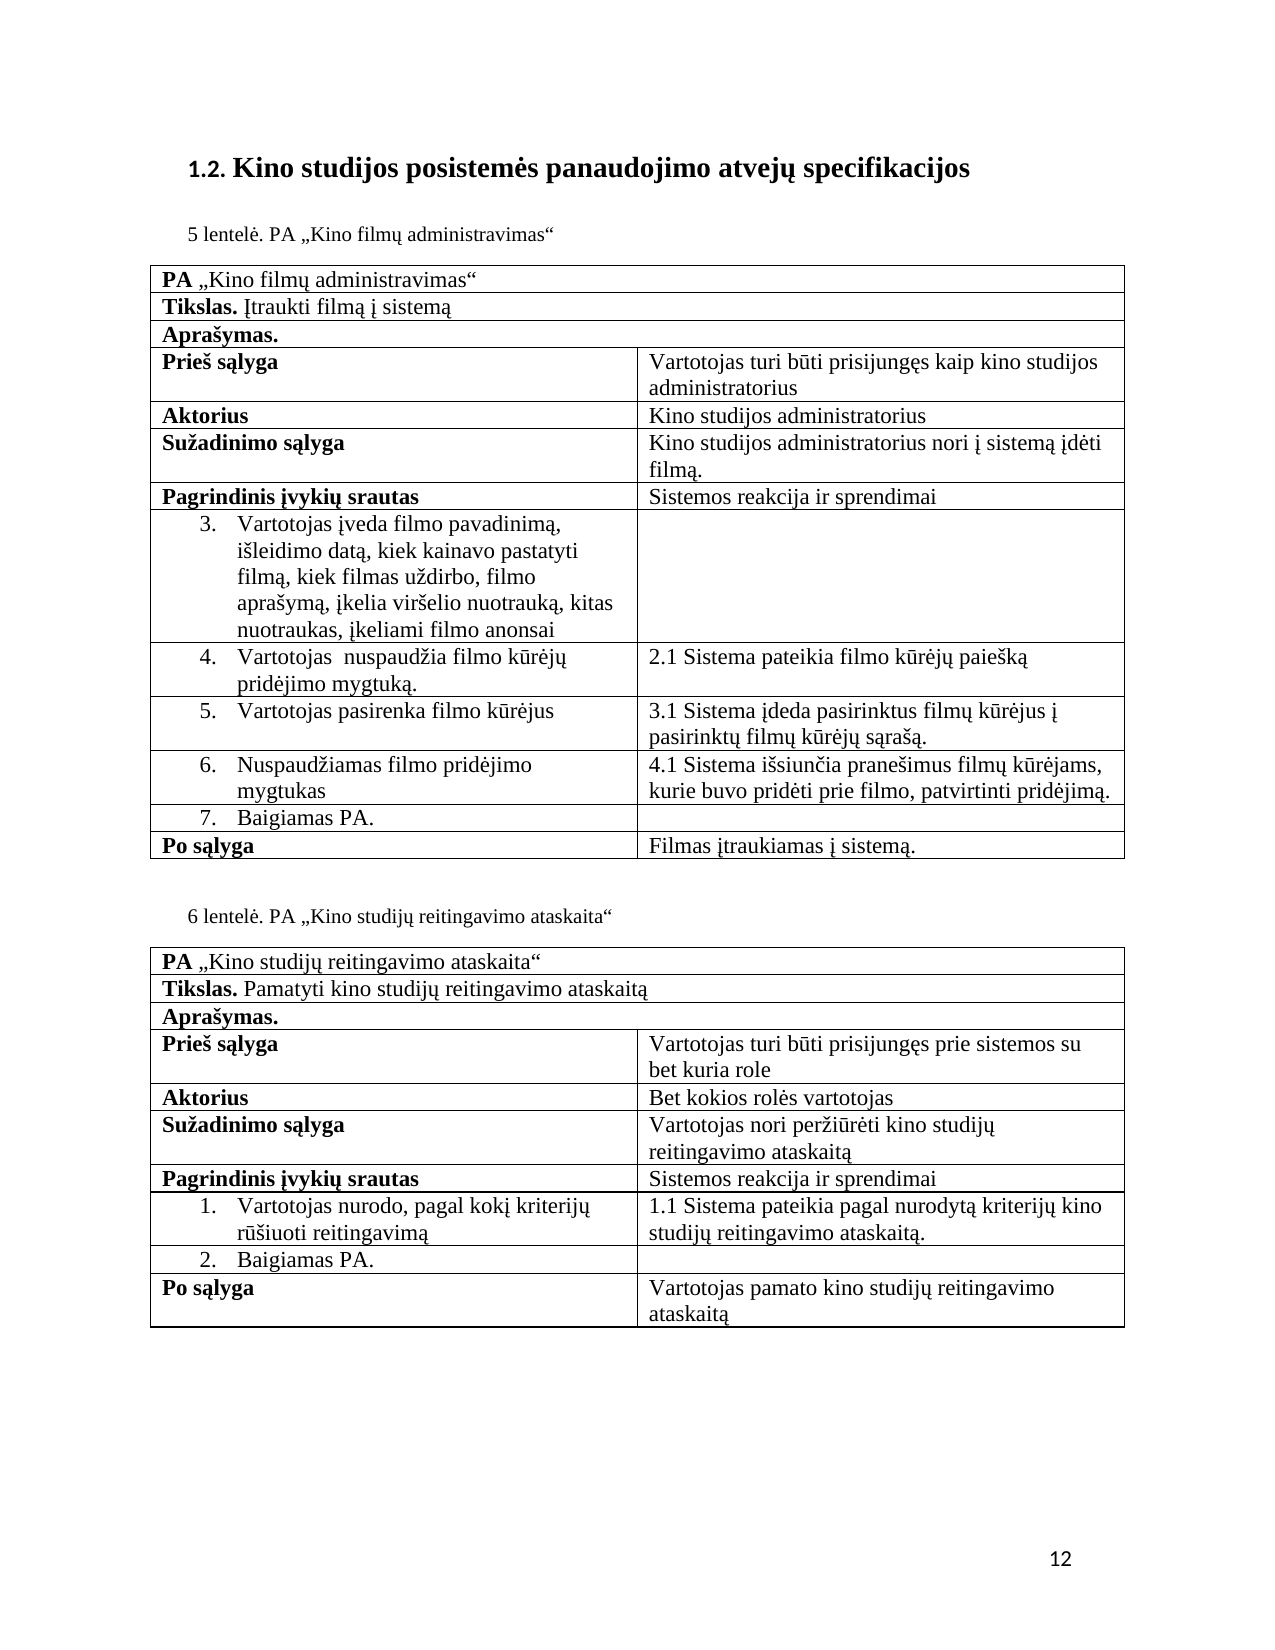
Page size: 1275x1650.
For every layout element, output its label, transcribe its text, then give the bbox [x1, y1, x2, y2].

table_cell [638, 1246, 1124, 1273]
table_cell 3.1 Sistema įdeda pasirinktus filmų kūrėjus į pasirinktų filmų kūrėjų sąrašą. [638, 697, 1124, 750]
table_cell Vartotojas nuspaudžia filmo kūrėjų pridėjimo mygtuką. [151, 643, 637, 696]
table_cell Sužadinimo sąlyga [151, 429, 637, 482]
table_cell Prieš sąlyga [151, 1030, 637, 1083]
table_cell Vartotojas nori peržiūrėti kino studijų reitingavimo ataskaitą [638, 1111, 1124, 1164]
table_cell Aprašymas. [151, 1003, 1124, 1029]
table_cell Sistemos reakcija ir sprendimai [638, 483, 1124, 509]
table_cell 2.1 Sistema pateikia filmo kūrėjų paiešką [638, 643, 1124, 696]
table_header PA „Kino filmų administravimas“ [151, 266, 1124, 292]
table_cell Vartotojas turi būti prisijungęs kaip kino studijos administratorius [638, 348, 1124, 401]
list 6 lentelė. PA „Kino studijų reitingavimo ataskaita“ [187, 904, 1125, 928]
table_cell Baigiamas PA. [151, 1246, 637, 1273]
list 5 lentelė. PA „Kino filmų administravimas“ [187, 222, 1125, 246]
table_cell Po sąlyga [151, 832, 637, 858]
table_cell Po sąlyga [151, 1274, 637, 1326]
table_cell Pagrindinis įvykių srautas [151, 1165, 637, 1191]
list Kino studijos posistemės panaudojimo atvejų specifikacijos [187, 150, 1125, 183]
table_cell Tikslas. Įtraukti filmą į sistemą [151, 293, 1124, 320]
table_cell Vartotojas pasirenka filmo kūrėjus [151, 697, 637, 750]
table_cell Vartotojas turi būti prisijungęs prie sistemos su bet kuria role [638, 1030, 1124, 1083]
table_cell Vartotojas nurodo, pagal kokį kriterijų rūšiuoti reitingavimą [151, 1193, 637, 1245]
table_cell Pagrindinis įvykių srautas [151, 483, 637, 509]
table_cell Sistemos reakcija ir sprendimai [638, 1165, 1124, 1191]
table_cell Filmas įtraukiamas į sistemą. [638, 832, 1124, 858]
table_cell 4.1 Sistema išsiunčia pranešimus filmų kūrėjams, kurie buvo pridėti prie filmo, patvirtinti pridėjimą. [638, 751, 1124, 803]
table_cell Nuspaudžiamas filmo pridėjimo mygtukas [151, 751, 637, 803]
table_cell [638, 510, 1124, 642]
table_header PA „Kino studijų reitingavimo ataskaita“ [151, 948, 1124, 974]
table_cell Kino studijos administratorius nori į sistemą įdėti filmą. [638, 429, 1124, 482]
table_cell Vartotojas įveda filmo pavadinimą, išleidimo datą, kiek kainavo pastatyti filmą, kiek filmas uždirbo, filmo aprašymą, įkelia viršelio nuotrauką, kitas nuotraukas, įkeliami filmo anonsai [151, 510, 637, 642]
table_cell Tikslas. Pamatyti kino studijų reitingavimo ataskaitą [151, 975, 1124, 1002]
table_cell Bet kokios rolės vartotojas [638, 1084, 1124, 1110]
table_cell 1.1 Sistema pateikia pagal nurodytą kriterijų kino studijų reitingavimo ataskaitą. [638, 1193, 1124, 1245]
table_cell Kino studijos administratorius [638, 402, 1124, 428]
table_cell Baigiamas PA. [151, 805, 637, 831]
table_cell Prieš sąlyga [151, 348, 637, 401]
table_cell Aktorius [151, 402, 637, 428]
table_cell Aprašymas. [151, 321, 1124, 347]
table_cell Vartotojas pamato kino studijų reitingavimo ataskaitą [638, 1274, 1124, 1326]
table_cell Sužadinimo sąlyga [151, 1111, 637, 1164]
table_cell Aktorius [151, 1084, 637, 1110]
table_cell [638, 805, 1124, 831]
